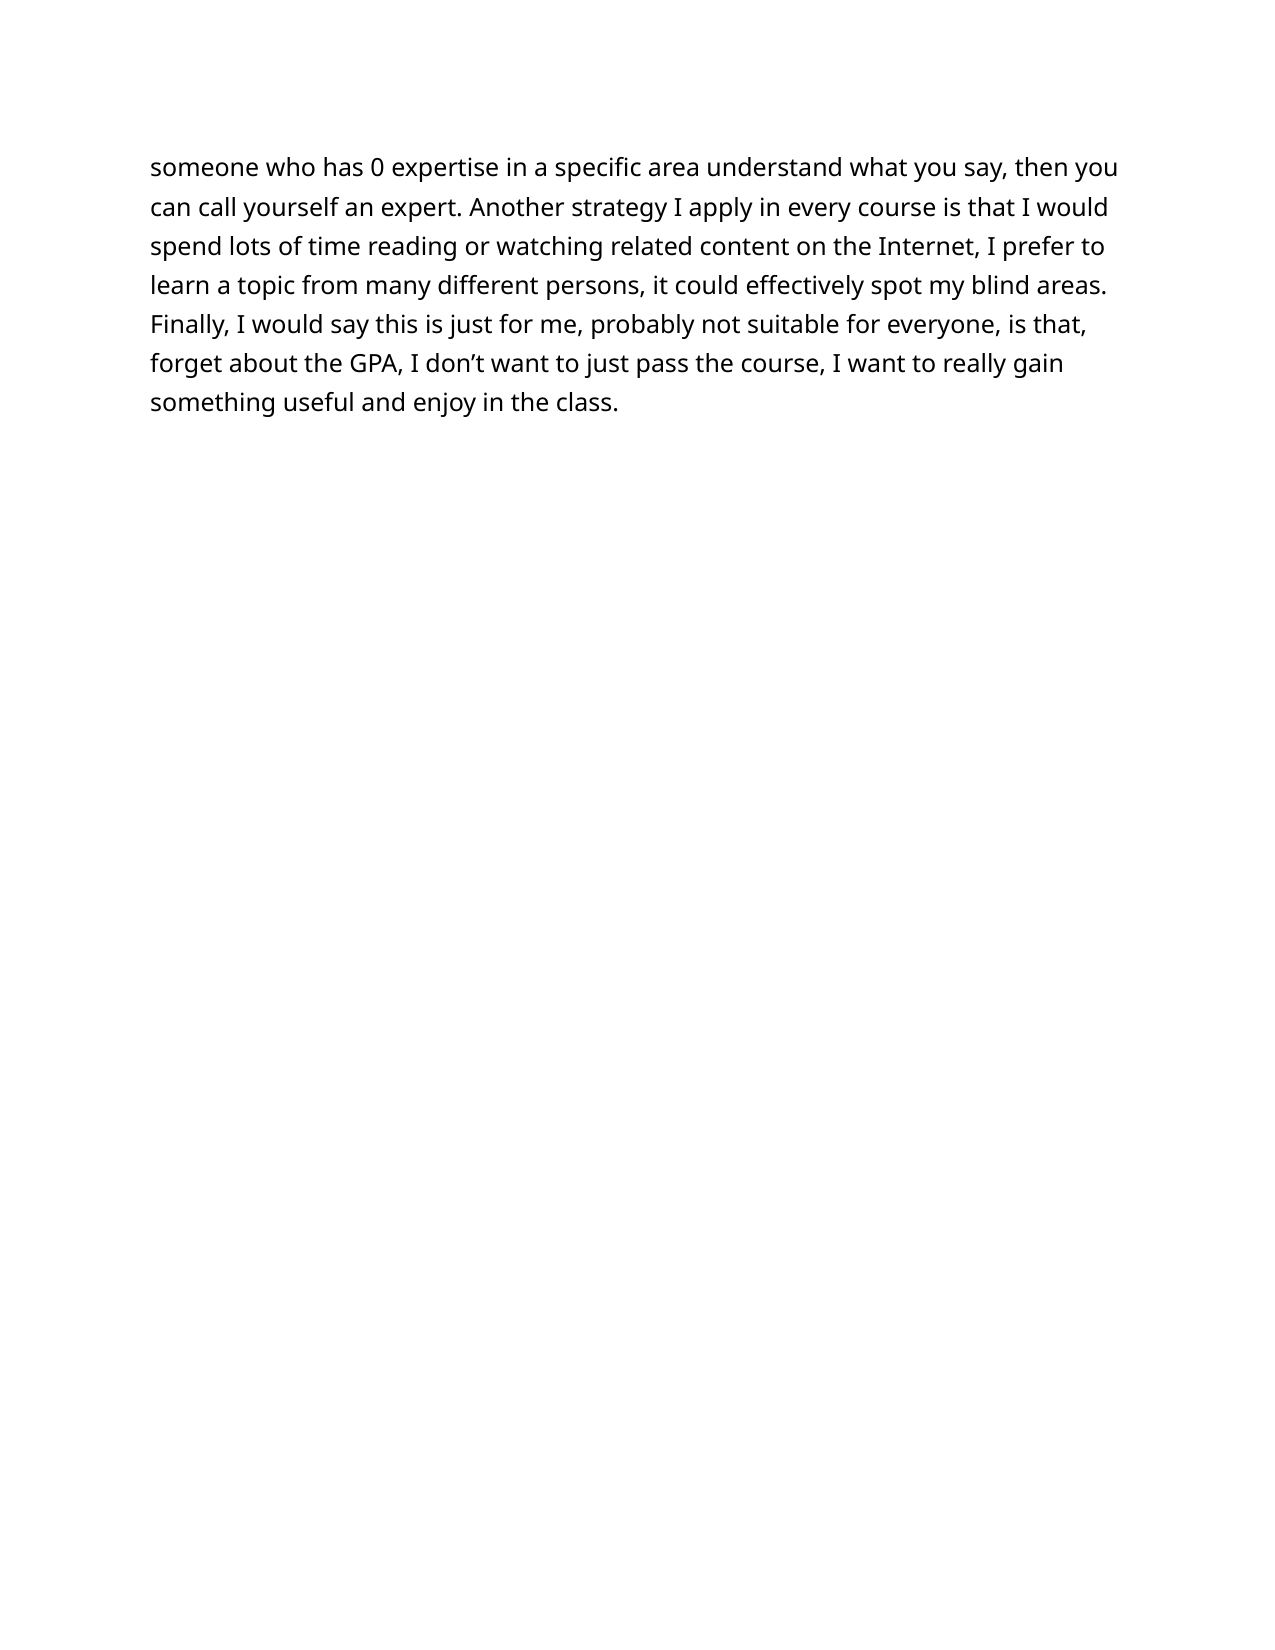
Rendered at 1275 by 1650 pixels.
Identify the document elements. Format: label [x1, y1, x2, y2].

text [150, 150, 1125, 419]
